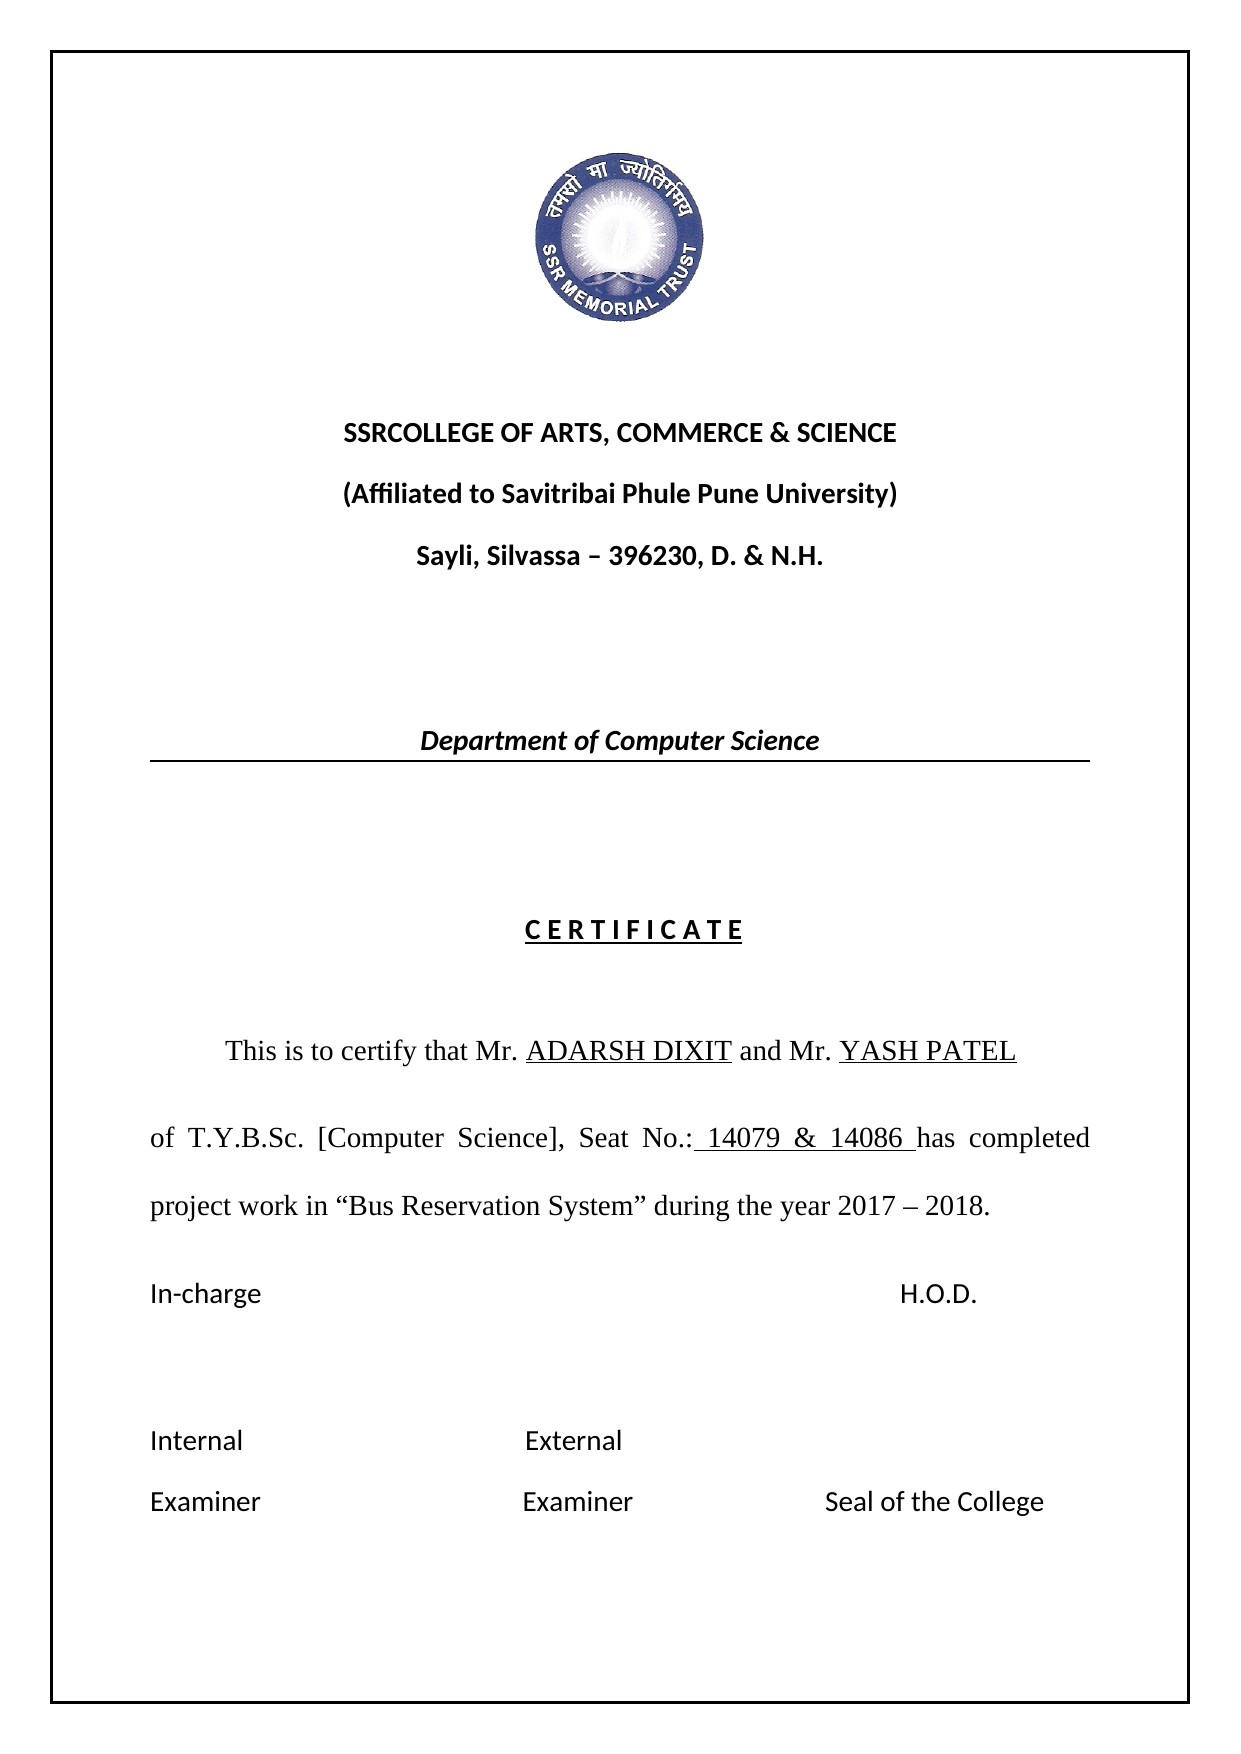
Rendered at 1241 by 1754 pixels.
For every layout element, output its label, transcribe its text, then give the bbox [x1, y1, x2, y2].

text OF ARTS, COMMERCE & SCIENCE [150, 414, 1090, 449]
text of T.Y.B.Sc. [Computer Science], Seat No.: 14079 & 14086 has completed project work in “Bus Reservation System” during the year 2017 – 2018. [150, 1121, 1090, 1221]
text Sayli, Silvassa – 396230, D. & N.H. [150, 537, 1090, 573]
text Department of Computer Science [150, 722, 1090, 760]
text (Affiliated to Savitribai Phule Pune University) [150, 475, 1090, 511]
text Examiner Examiner Seal of the College [150, 1483, 1090, 1519]
text Internal External [150, 1422, 1090, 1457]
text This is to certify that Mr. ADARSH DIXIT and Mr. YASH PATEL [150, 1033, 1090, 1066]
text In-charge H.O.D. [150, 1276, 1090, 1311]
picture [532, 150, 708, 327]
text C E R T I F I C A T E [150, 911, 1090, 947]
